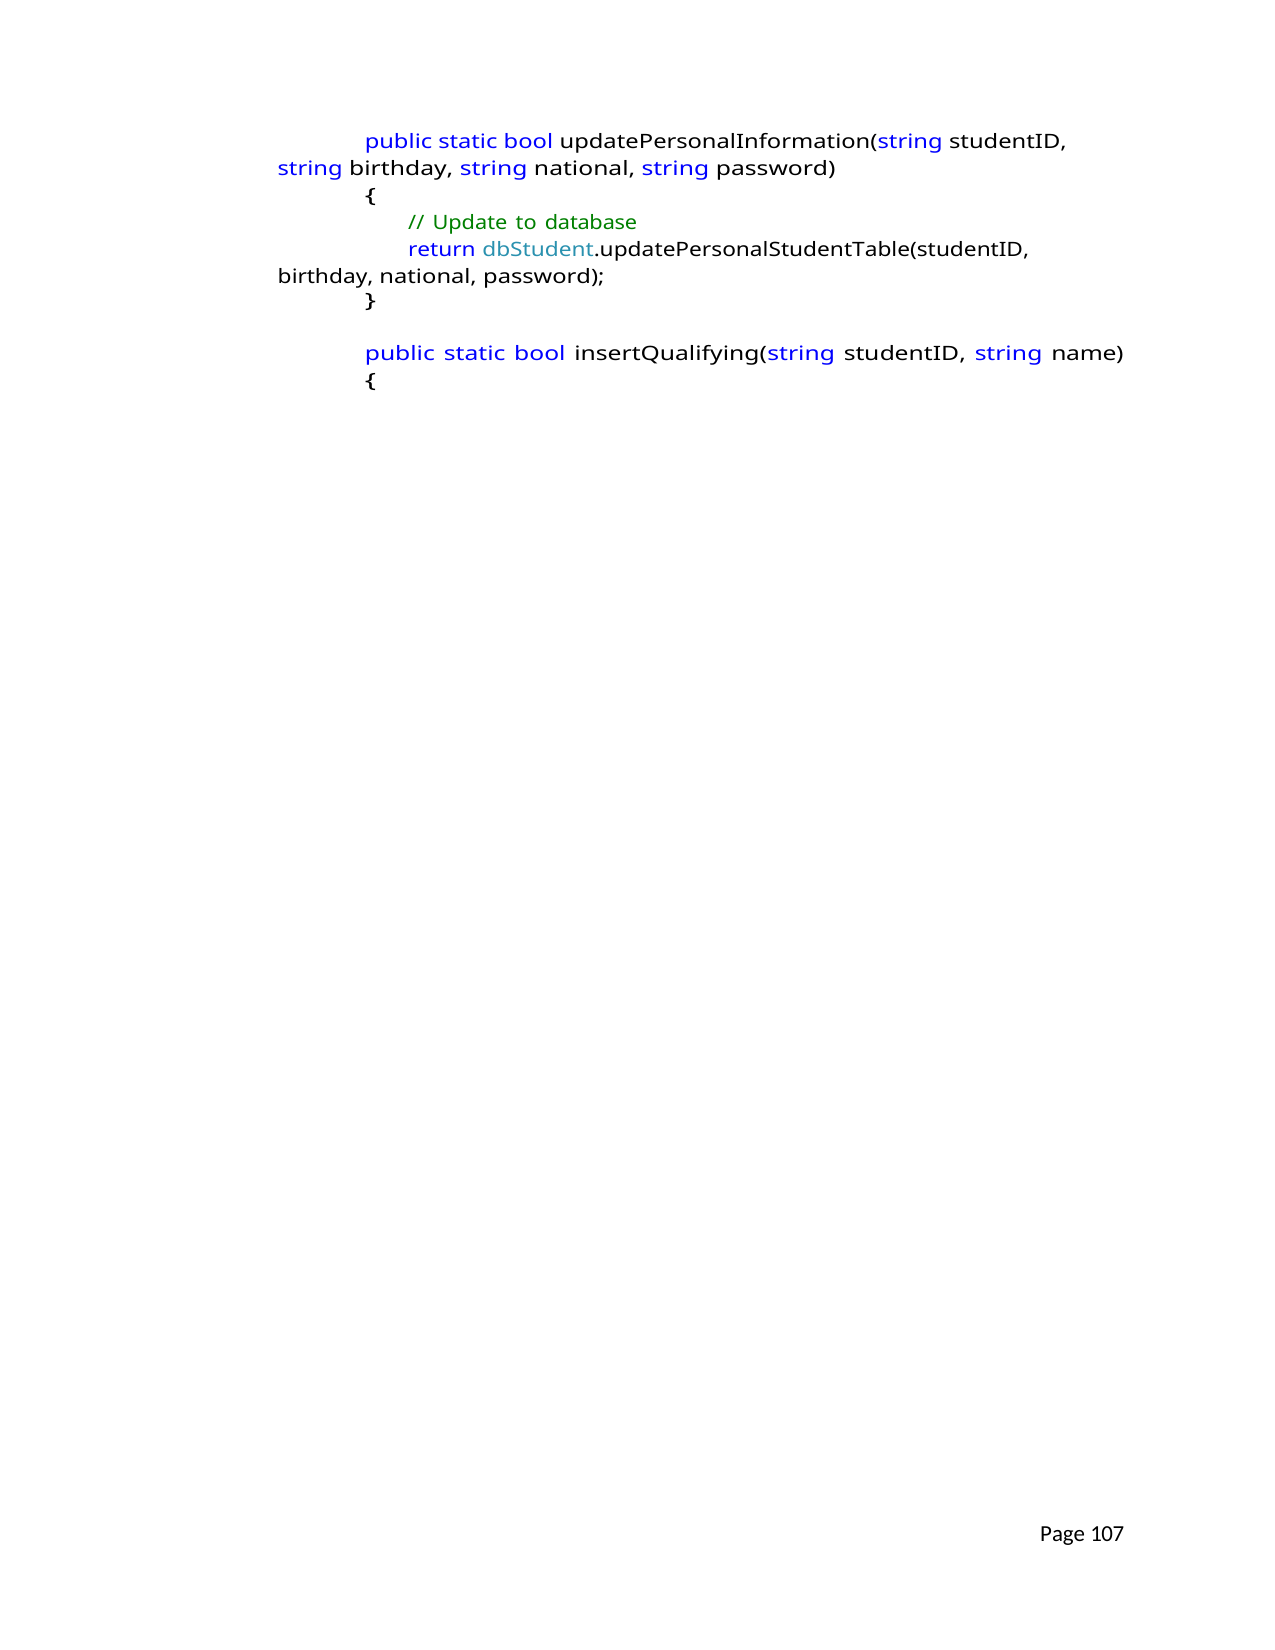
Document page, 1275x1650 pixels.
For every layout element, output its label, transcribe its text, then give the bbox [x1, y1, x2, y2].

text public static bool updatePersonalInformation(string studentID, string birthday, string national, string password) [277, 127, 1110, 181]
text // Update to database [408, 208, 1244, 235]
text { [364, 181, 1244, 208]
text return dbStudent.updatePersonalStudentTable(studentID, birthday, national, password); [277, 235, 1110, 289]
text { [364, 367, 1244, 394]
text public static bool insertQualifying(string studentID, string name) [364, 339, 1244, 367]
text } [364, 289, 1244, 312]
